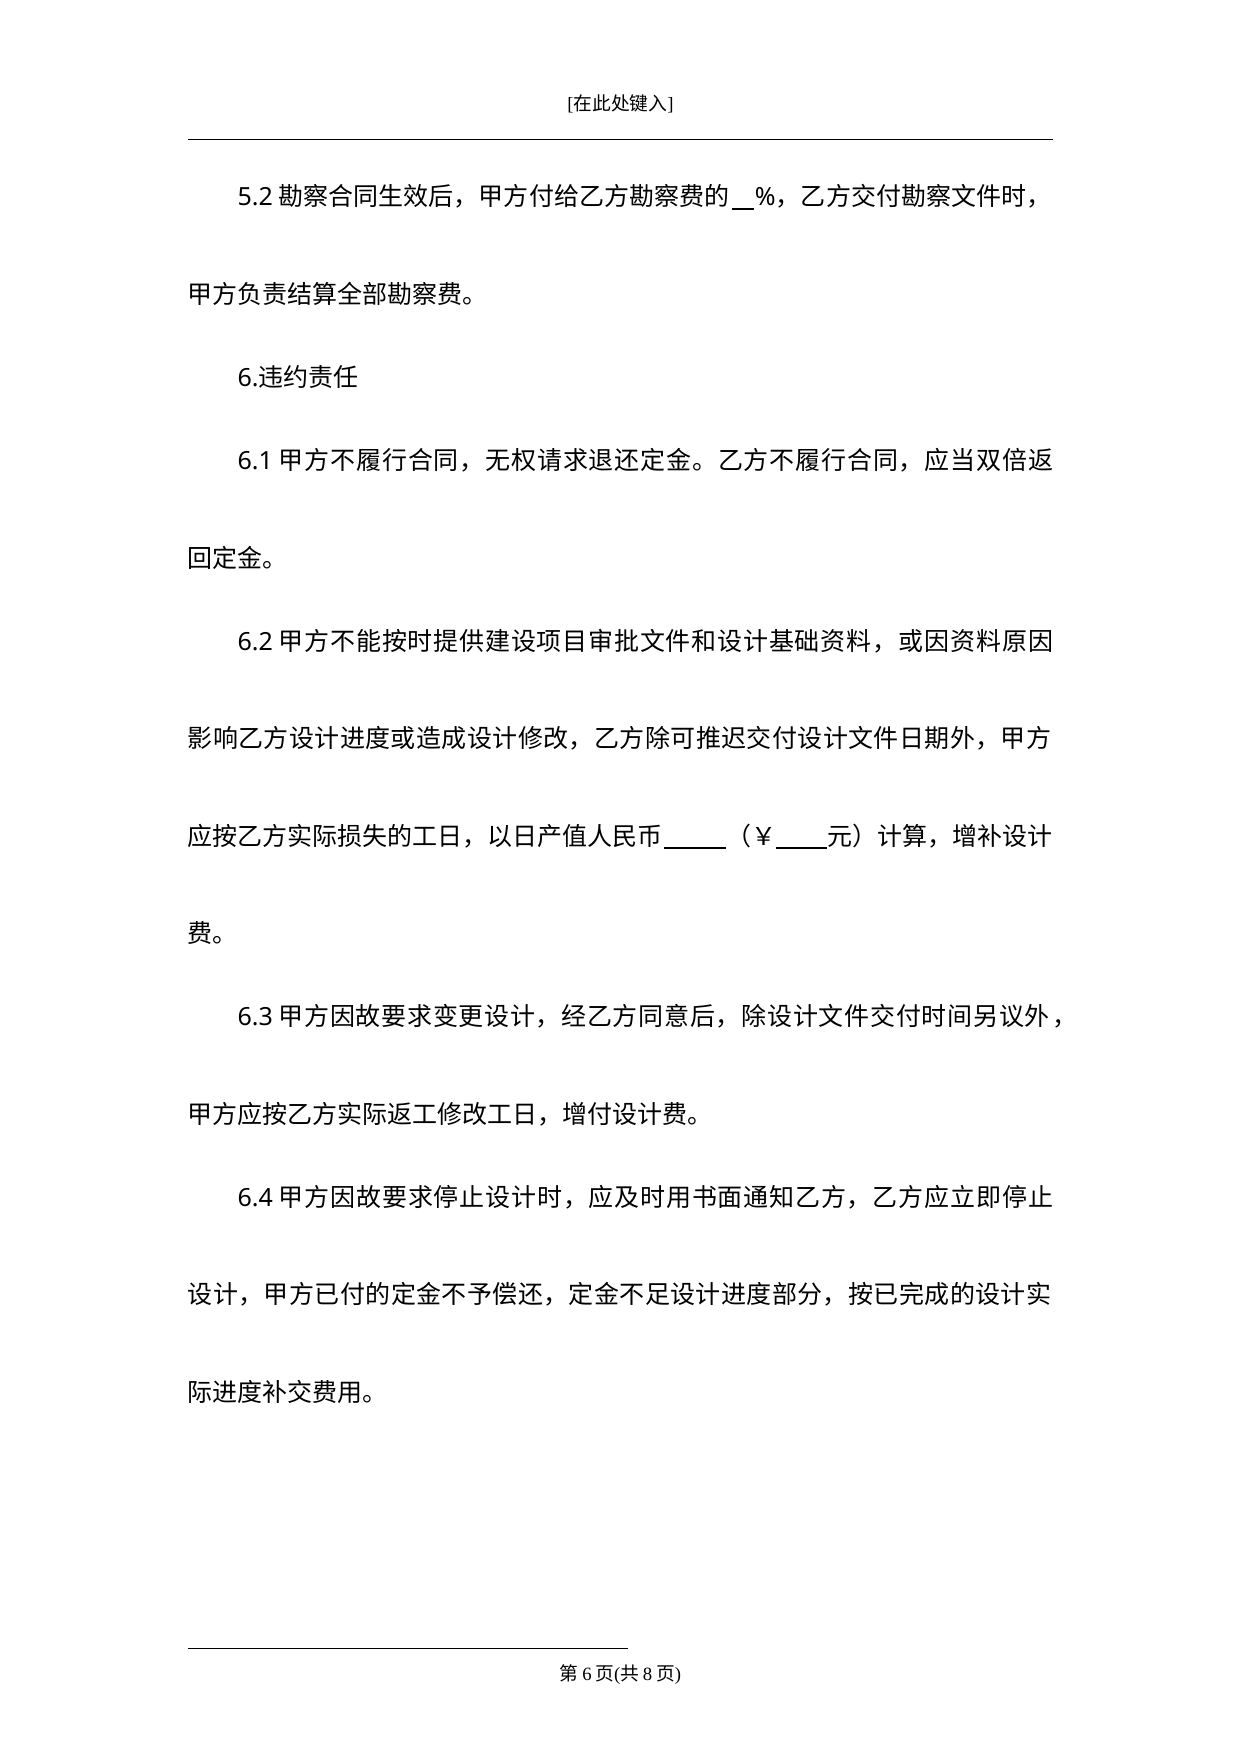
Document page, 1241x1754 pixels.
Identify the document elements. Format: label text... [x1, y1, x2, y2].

text 6.3甲方因故要求变更设计，经乙方同意后，除设计文件交付时间另议外，甲方应按乙方实际返工修改工日，增付设计费。 [187, 982, 1053, 1145]
text 6.1甲方不履行合同，无权请求退还定金。乙方不履行合同，应当双倍返回定金。 [187, 426, 1053, 589]
text 6.2甲方不能按时提供建设项目审批文件和设计基础资料，或因资料原因影响乙方设计进度或造成设计修改，乙方除可推迟交付设计文件日期外，甲方应按乙方实际损失的工日，以日产值人民币 （￥ 元）计算，增补设计费。 [187, 607, 1053, 964]
text 5.2勘察合同生效后，甲方付给乙方勘察费的 %，乙方交付勘察文件时，甲方负责结算全部勘察费。 [187, 162, 1053, 325]
text 6.4甲方因故要求停止设计时，应及时用书面通知乙方，乙方应立即停止设计，甲方已付的定金不予偿还，定金不足设计进度部分，按已完成的设计实际进度补交费用。 [187, 1163, 1053, 1423]
text 6.违约责任 [187, 343, 1053, 408]
